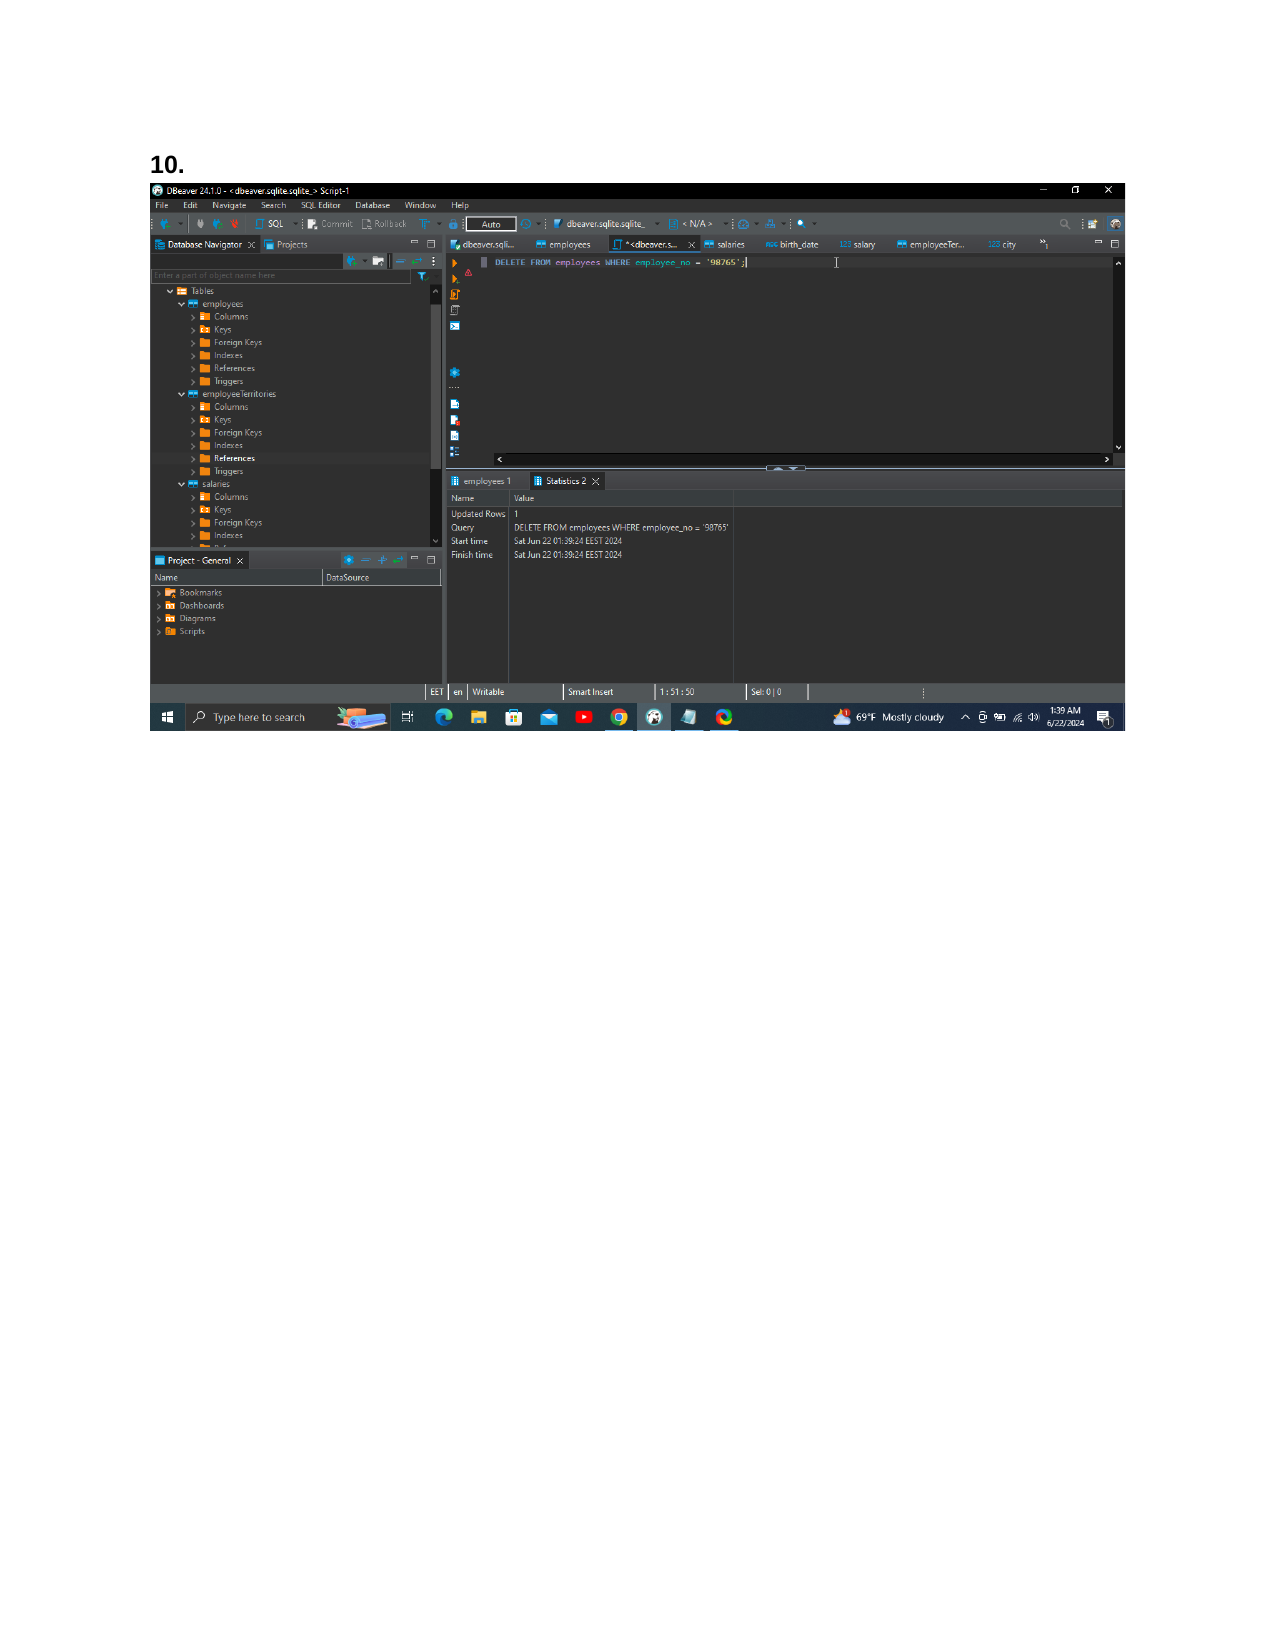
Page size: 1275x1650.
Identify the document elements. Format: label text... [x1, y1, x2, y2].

picture [150, 183, 1125, 731]
text 10. [150, 150, 1125, 179]
